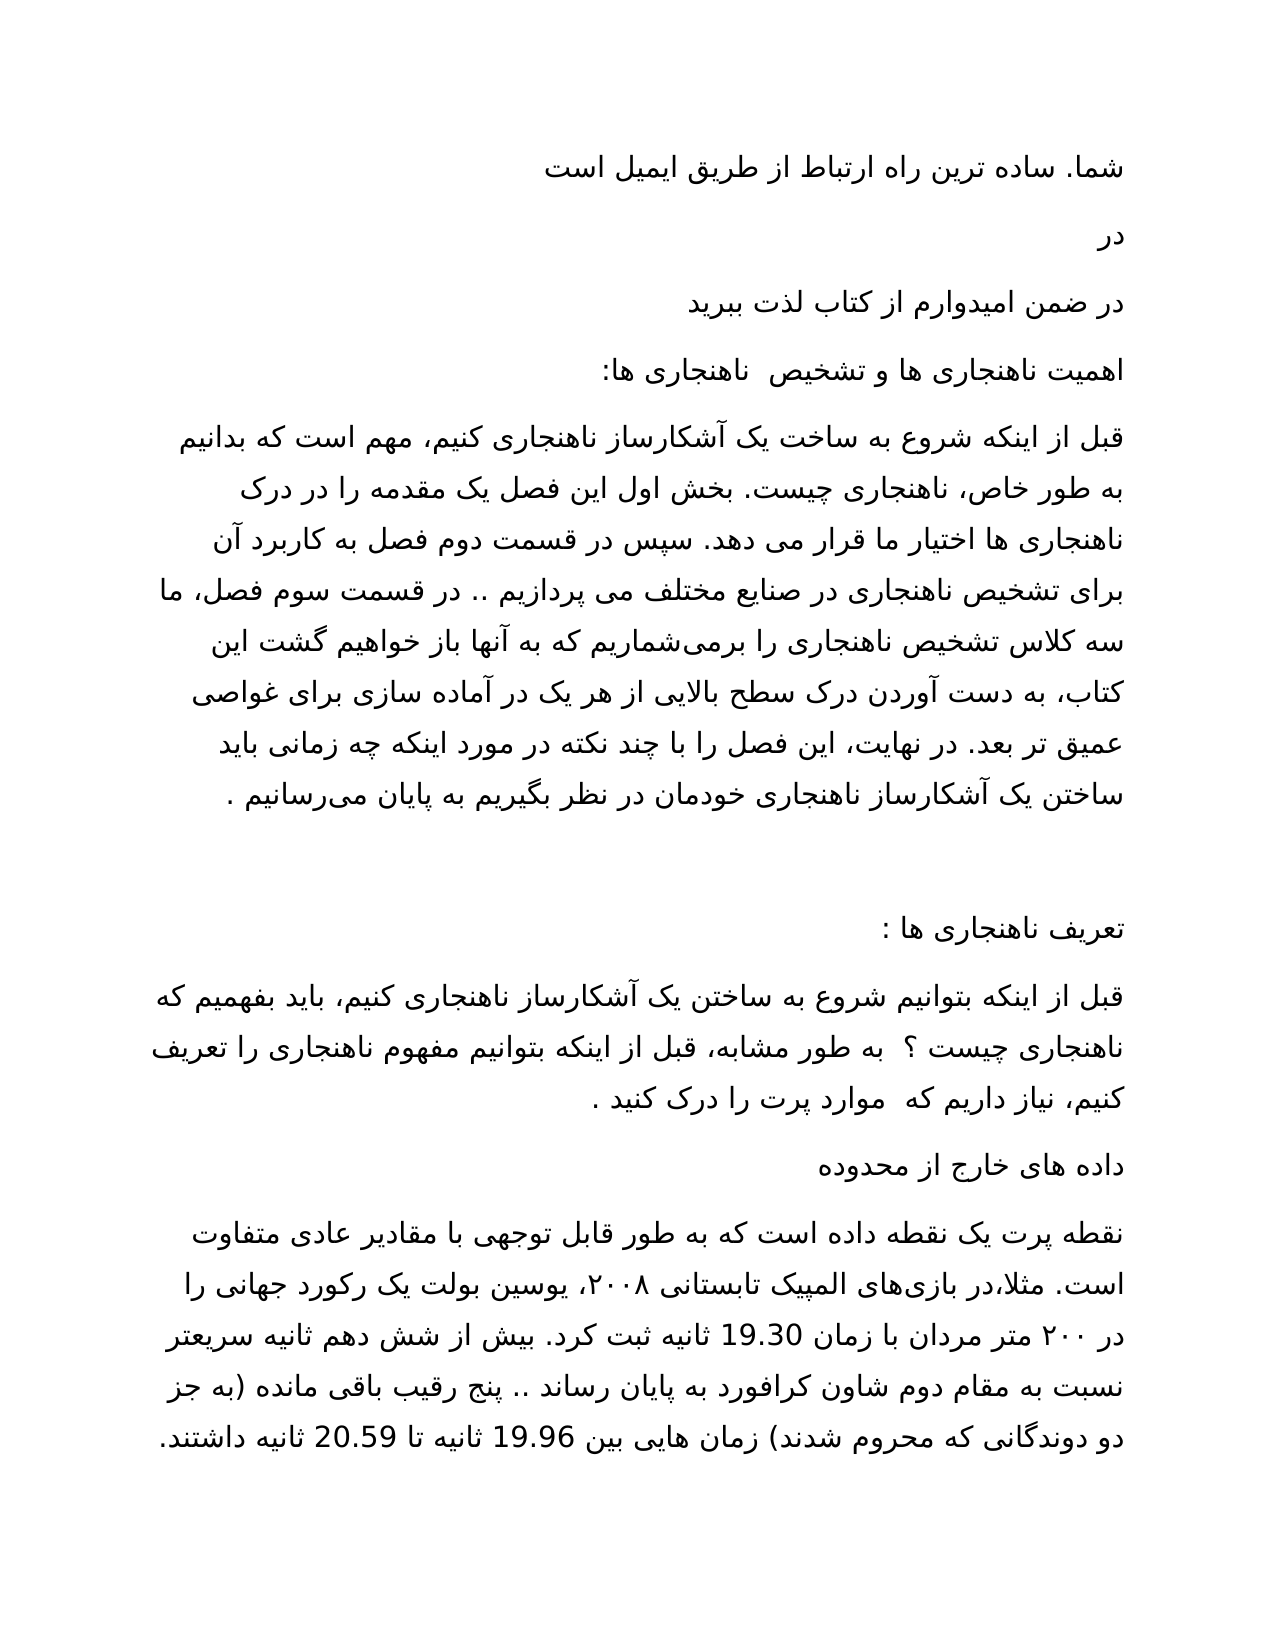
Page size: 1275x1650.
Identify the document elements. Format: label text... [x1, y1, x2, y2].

text داده های خارج از محدوده [150, 1149, 1125, 1183]
text تعریف ناهنجاری ها : [150, 912, 1125, 946]
text قبل از اینکه شروع به ساخت یک آشکارساز ناهنجاری کنیم، مهم است که بدانیم به طور خاص، ناهنجاری چیست. بخش اول این فصل یک مقدمه را در درک ناهنجاری ها اختیار ما قرار می دهد. سپس در قسمت دوم فصل به کاربرد آن برای تشخیص ناهنجاری در صنایع مختلف می پردازیم .. در قسمت سوم فصل، ما سه کلاس تشخیص ناهنجاری را برمی‌شماریم که به آنها باز خواهیم گشت این کتاب، به دست آوردن درک سطح بالایی از هر یک در آماده سازی برای غواصی عمیق تر بعد. در نهایت، این فصل را با چند نکته در مورد اینکه چه زمانی باید ساختن یک آشکارساز ناهنجاری خودمان در نظر بگیریم به پایان می‌رسانیم . [150, 420, 1125, 811]
text شما. ساده ترین راه ارتباط از طریق ایمیل است [150, 150, 1125, 184]
text در ضمن امیدوارم از کتاب لذت ببرید [150, 285, 1125, 319]
text قبل از اینکه بتوانیم شروع به ساختن یک آشکارساز ناهنجاری کنیم، باید بفهمیم که ناهنجاری چیست ؟ به طور مشابه، قبل از اینکه بتوانیم مفهوم ناهنجاری را تعریف کنیم، نیاز داریم که موارد پرت را درک کنید . [150, 979, 1125, 1115]
text اهمیت ناهنجاری ها و تشخیص ناهنجاری ها: [150, 353, 1125, 387]
text در [150, 218, 1125, 252]
text نقطه پرت یک نقطه داده است که به طور قابل توجهی با مقادیر عادی متفاوت است. مثلا،در بازی‌های المپیک تابستانی ۲۰۰۸، یوسین بولت یک رکورد جهانی را در ۲۰۰ متر مردان با زمان 19.30 ثانیه ثبت کرد. بیش از شش دهم ثانیه سریعتر نسبت به مقام دوم شاون کرافورد به پایان رساند .. پنج رقیب باقی مانده (به جز دو دوندگانی که محروم شدند) زمان هایی بین 19.96 ثانیه تا 20.59 ثانیه داشتند. [150, 1216, 1125, 1454]
